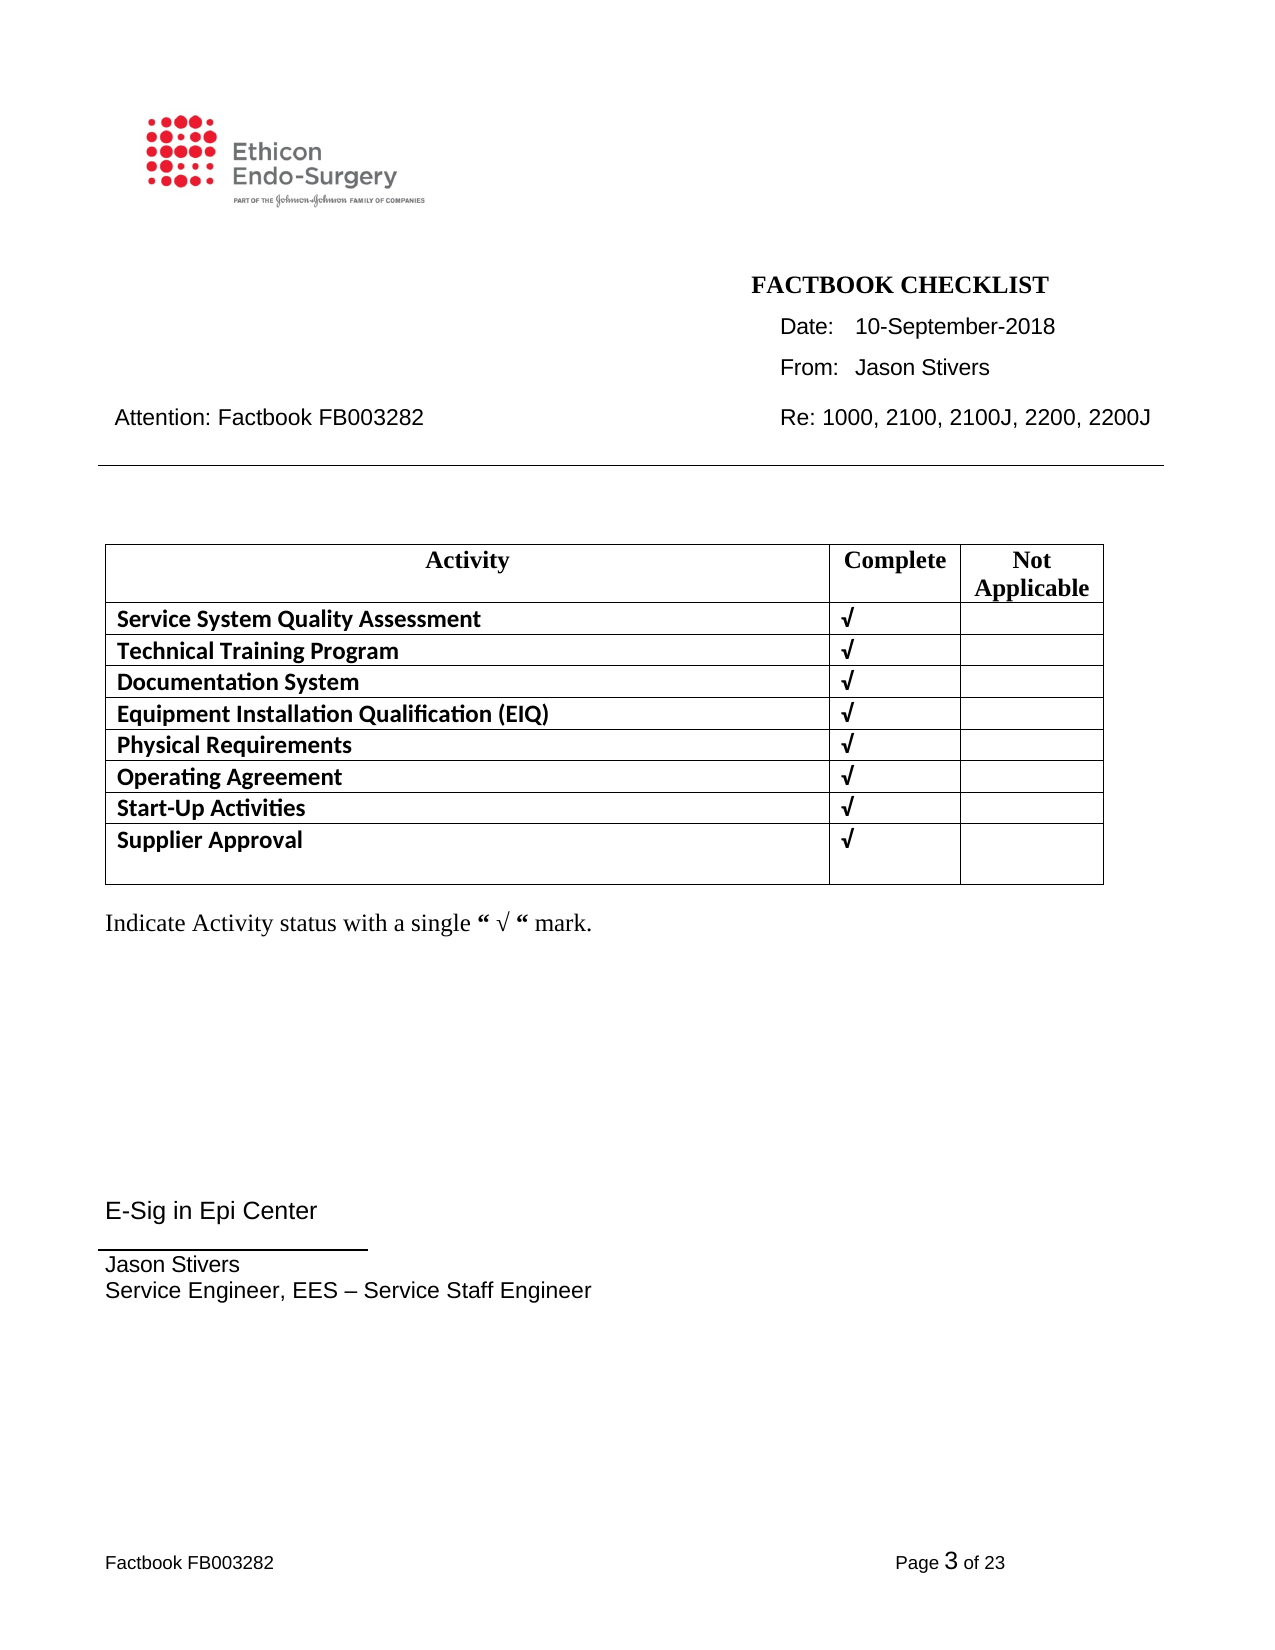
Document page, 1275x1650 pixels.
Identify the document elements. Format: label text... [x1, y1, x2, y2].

table_header Not Applicable [961, 545, 1103, 602]
table_cell √ [830, 635, 960, 665]
table_cell Service System Quality Assessment [106, 603, 829, 634]
table_cell √ [830, 698, 960, 728]
text Date: 10-September-2018 [105, 313, 1170, 339]
table_cell √ [830, 793, 960, 823]
text E-Sig in Epi Center [105, 1196, 1170, 1225]
subtitle FACTBOOK CHECKLIST [105, 270, 1170, 299]
table_cell [961, 603, 1103, 634]
table_cell Start-Up Activities [106, 793, 829, 823]
table_cell √ [830, 824, 960, 883]
table_cell Technical Training Program [106, 635, 829, 665]
table_cell [961, 635, 1103, 665]
text From: Jason Stivers [105, 354, 1170, 380]
table_cell Equipment Installation Qualification (EIQ) [106, 698, 829, 728]
table_cell √ [830, 666, 960, 697]
table_cell [961, 761, 1103, 792]
text Indicate Activity status with a single “ √ “ mark. [105, 908, 1170, 937]
table_cell [961, 666, 1103, 697]
table_cell √ [830, 603, 960, 634]
table_cell Documentation System [106, 666, 829, 697]
table_cell √ [830, 761, 960, 792]
table_cell √ [830, 730, 960, 760]
picture [105, 75, 466, 244]
table_cell [961, 824, 1103, 883]
text Service Engineer, EES – Service Staff Engineer [105, 1277, 1170, 1304]
text Attention: Factbook FB003282 Re: 1000, 2100, 2100J, 2200, 2200J [114, 404, 1170, 431]
table_cell Supplier Approval [106, 824, 829, 883]
text Jason Stivers [105, 1251, 1170, 1277]
table_header Complete [830, 545, 960, 602]
table_header Activity [106, 545, 829, 602]
table_cell [961, 698, 1103, 728]
table_cell [961, 730, 1103, 760]
table_cell Physical Requirements [106, 730, 829, 760]
table_cell Operating Agreement [106, 761, 829, 792]
table_cell [961, 793, 1103, 823]
